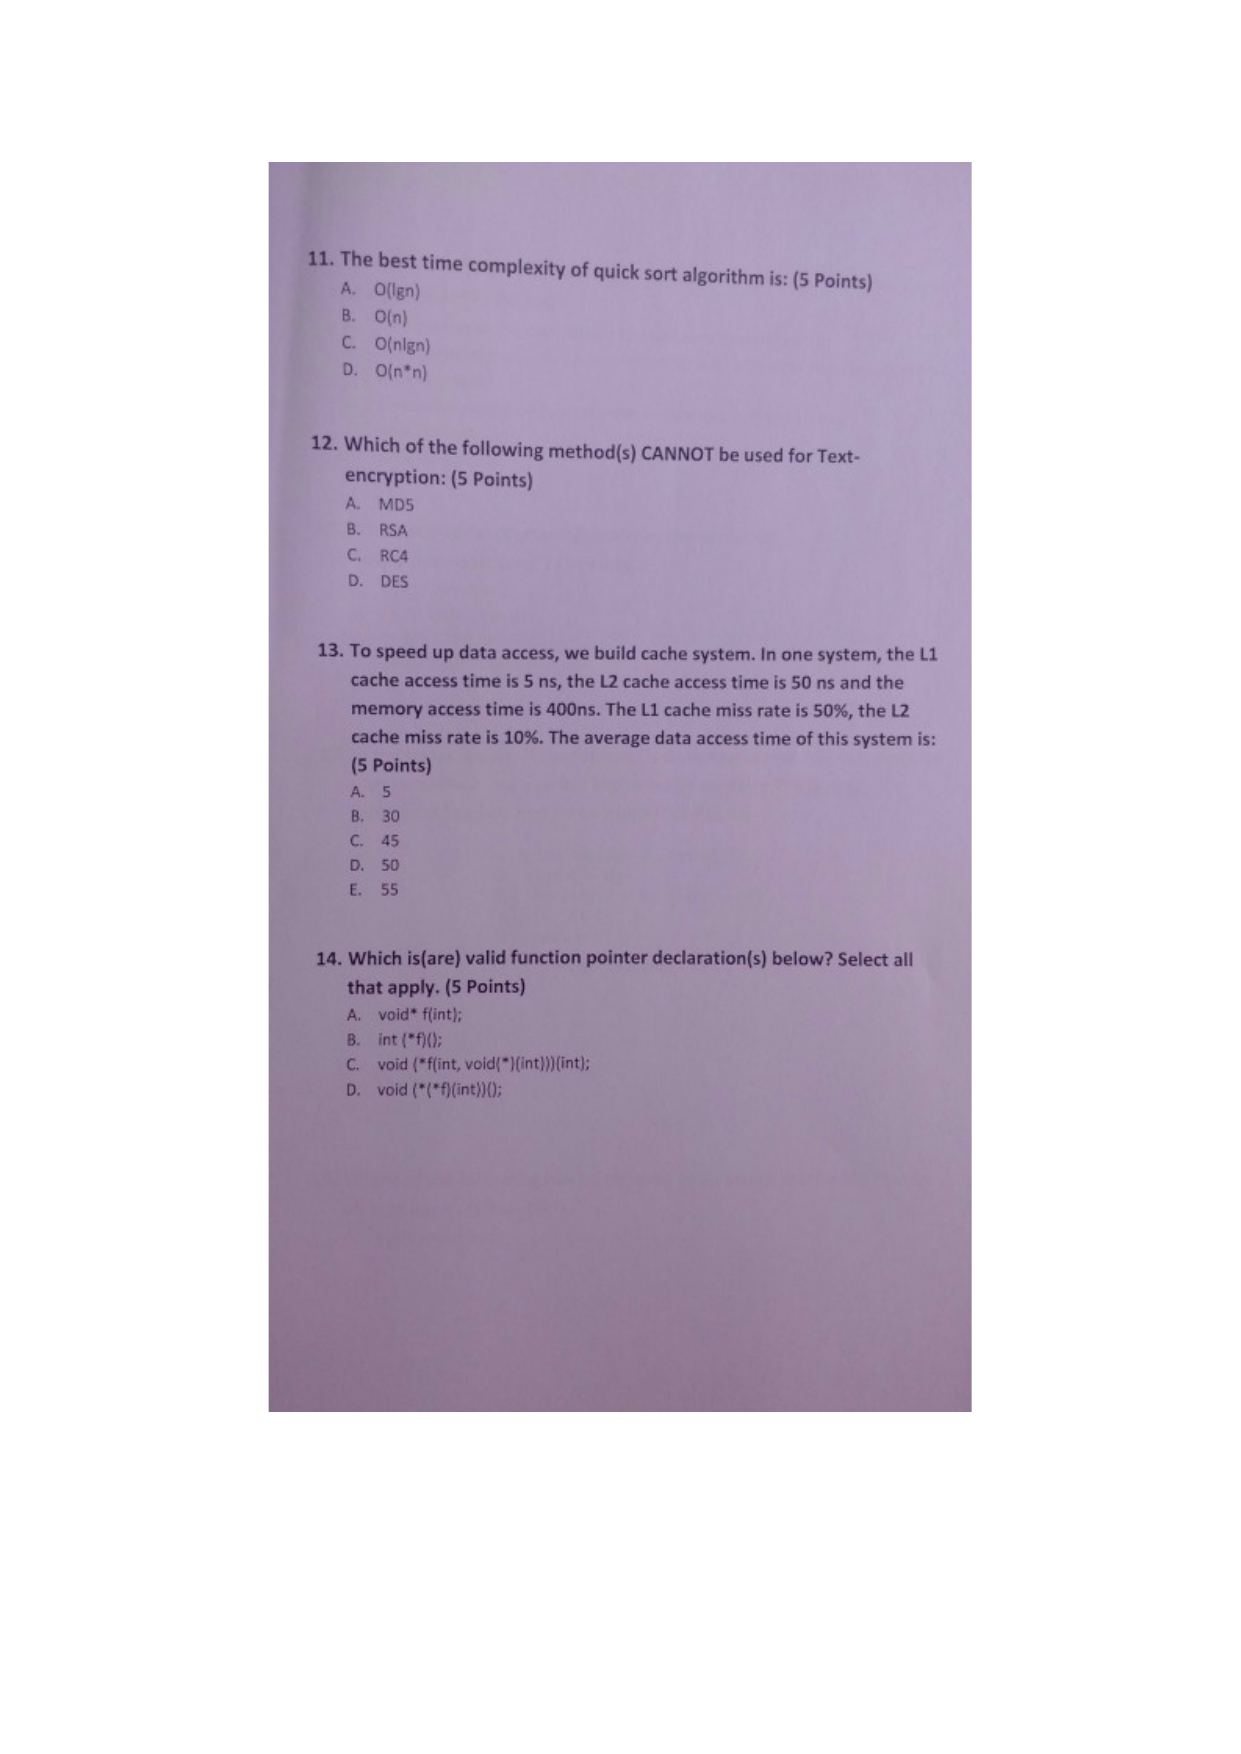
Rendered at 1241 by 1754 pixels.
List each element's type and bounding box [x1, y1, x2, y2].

picture [268, 162, 972, 1412]
table_header [188, 162, 1053, 1487]
